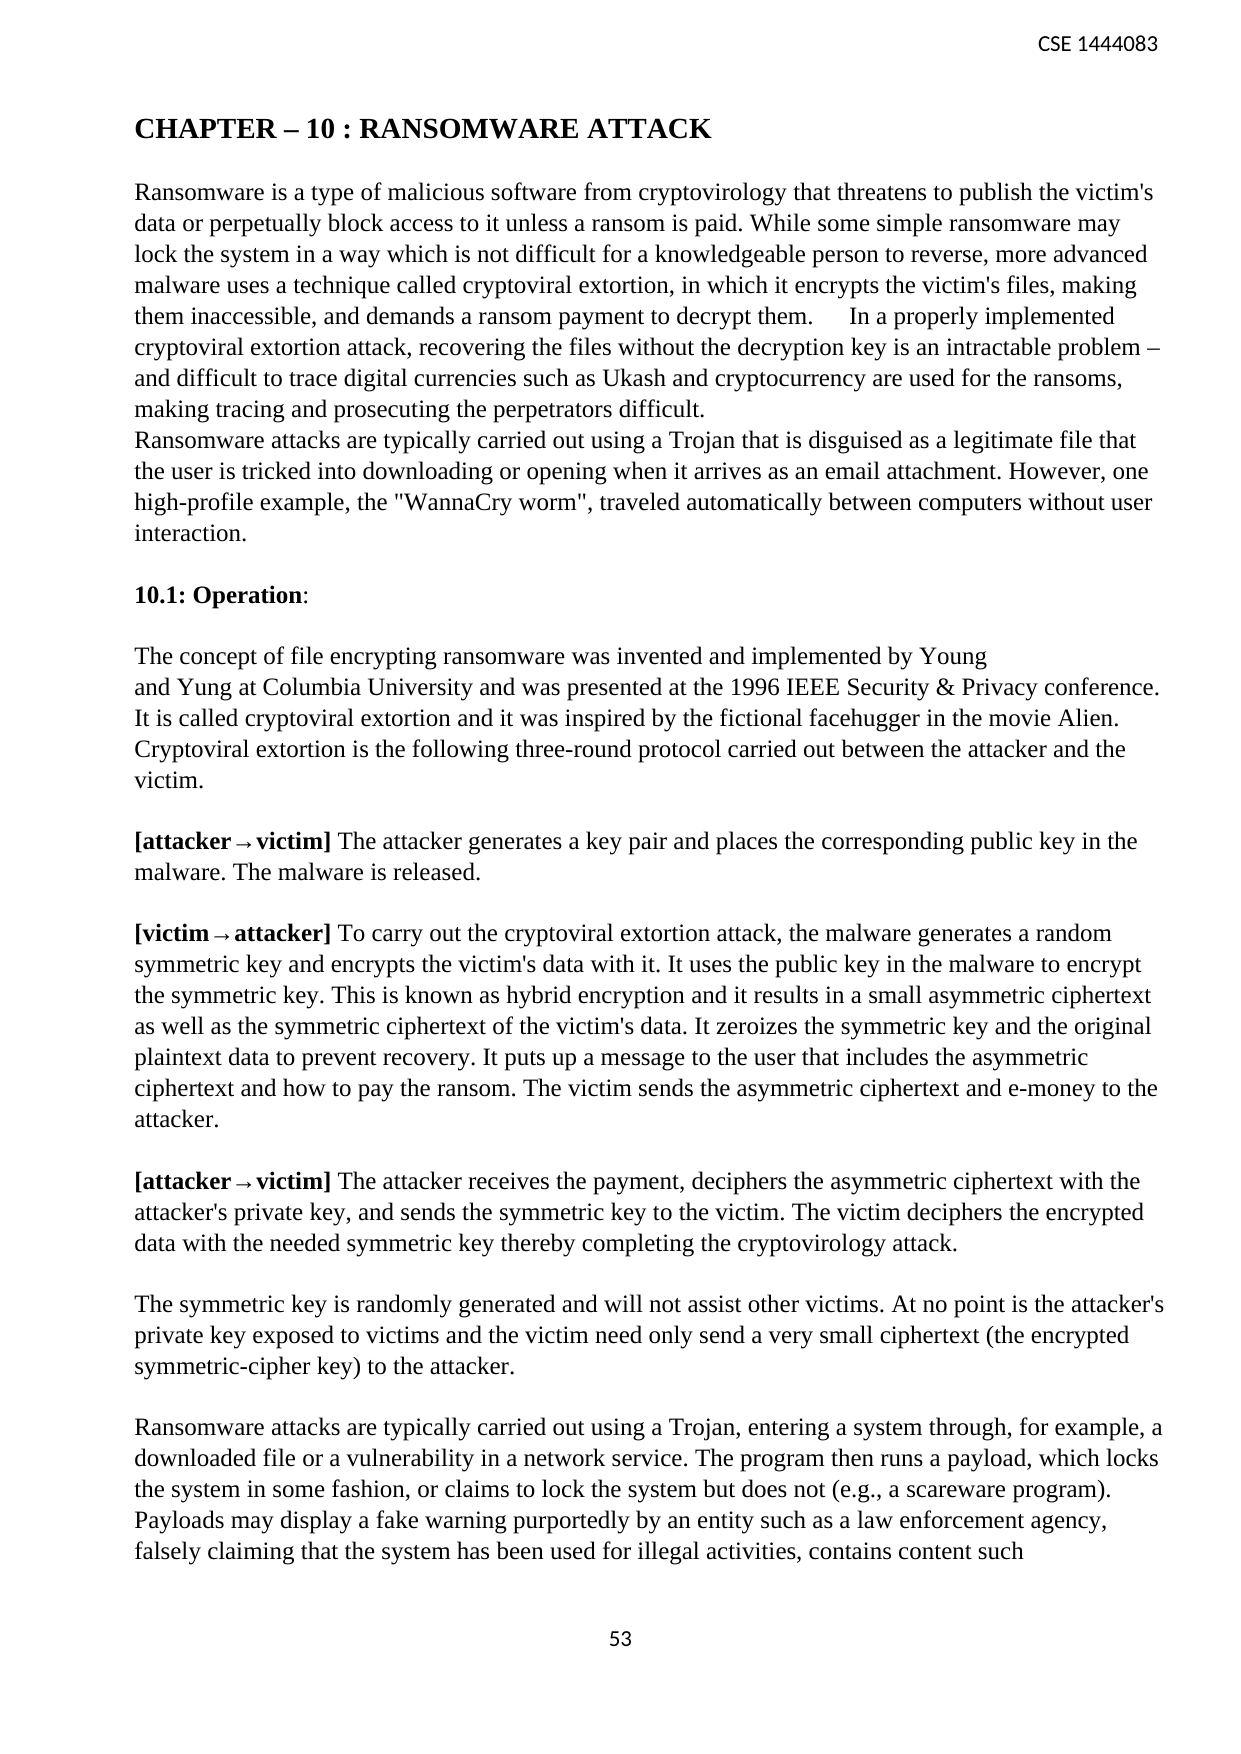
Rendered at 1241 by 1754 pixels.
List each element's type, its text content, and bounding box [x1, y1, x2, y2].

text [134, 1412, 1165, 1596]
text [attacker→victim] The attacker generates a key pair and places the corresponding public key in the malware. The malware is released. [134, 826, 1165, 916]
text 10.1: Operation: [134, 580, 1165, 639]
text The concept of file encrypting ransomware was invented and implemented by Young and Yung at Columbia University and was presented at the 1996 IEEE Security & Privacy conference. It is called cryptoviral extortion and it was inspired by the fictional facehugger in the movie Alien. Cryptoviral extortion is the following three-round protocol carried out between the attacker and the victim. [134, 641, 1165, 824]
text CHAPTER – 10 : RANSOMWARE ATTACK [75, 111, 1165, 175]
text [victim→attacker] To carry out the cryptoviral extortion attack, the malware generates a random symmetric key and encrypts the victim's data with it. It uses the public key in the malware to encrypt the symmetric key. This is known as hybrid encryption and it results in a small asymmetric ciphertext as well as the symmetric ciphertext of the victim's data. It zeroizes the symmetric key and the original plaintext data to prevent recovery. It puts up a message to the user that includes the asymmetric ciphertext and how to pay the ransom. The victim sends the asymmetric ciphertext and e-money to the attacker. [134, 918, 1165, 1163]
text The symmetric key is randomly generated and will not assist other victims. At no point is the attacker's private key exposed to victims and the victim need only send a very small ciphertext (the encrypted symmetric-cipher key) to the attacker. [134, 1289, 1165, 1410]
text Ransomware is a type of malicious software from cryptovirology that threatens to publish the victim's data or perpetually block access to it unless a ransom is paid. While some simple ransomware may lock the system in a way which is not difficult for a knowledgeable person to reverse, more advanced malware uses a technique called cryptoviral extortion, in which it encrypts the victim's files, making them inaccessible, and demands a ransom payment to decrypt them. In a properly implemented cryptoviral extortion attack, recovering the files without the decryption key is an intractable problem – and difficult to trace digital currencies such as Ukash and cryptocurrency are used for the ransoms, making tracing and prosecuting the perpetrators difficult. [134, 177, 1165, 423]
text Ransomware attacks are typically carried out using a Trojan that is disguised as a legitimate file that the user is tricked into downloading or opening when it arrives as an email attachment. However, one high-profile example, the "WannaCry worm", traveled automatically between computers without user interaction. [134, 425, 1165, 577]
text [attacker→victim] The attacker receives the payment, deciphers the asymmetric ciphertext with the attacker's private key, and sends the symmetric key to the victim. The victim deciphers the encrypted data with the needed symmetric key thereby completing the cryptovirology attack. [134, 1166, 1165, 1287]
